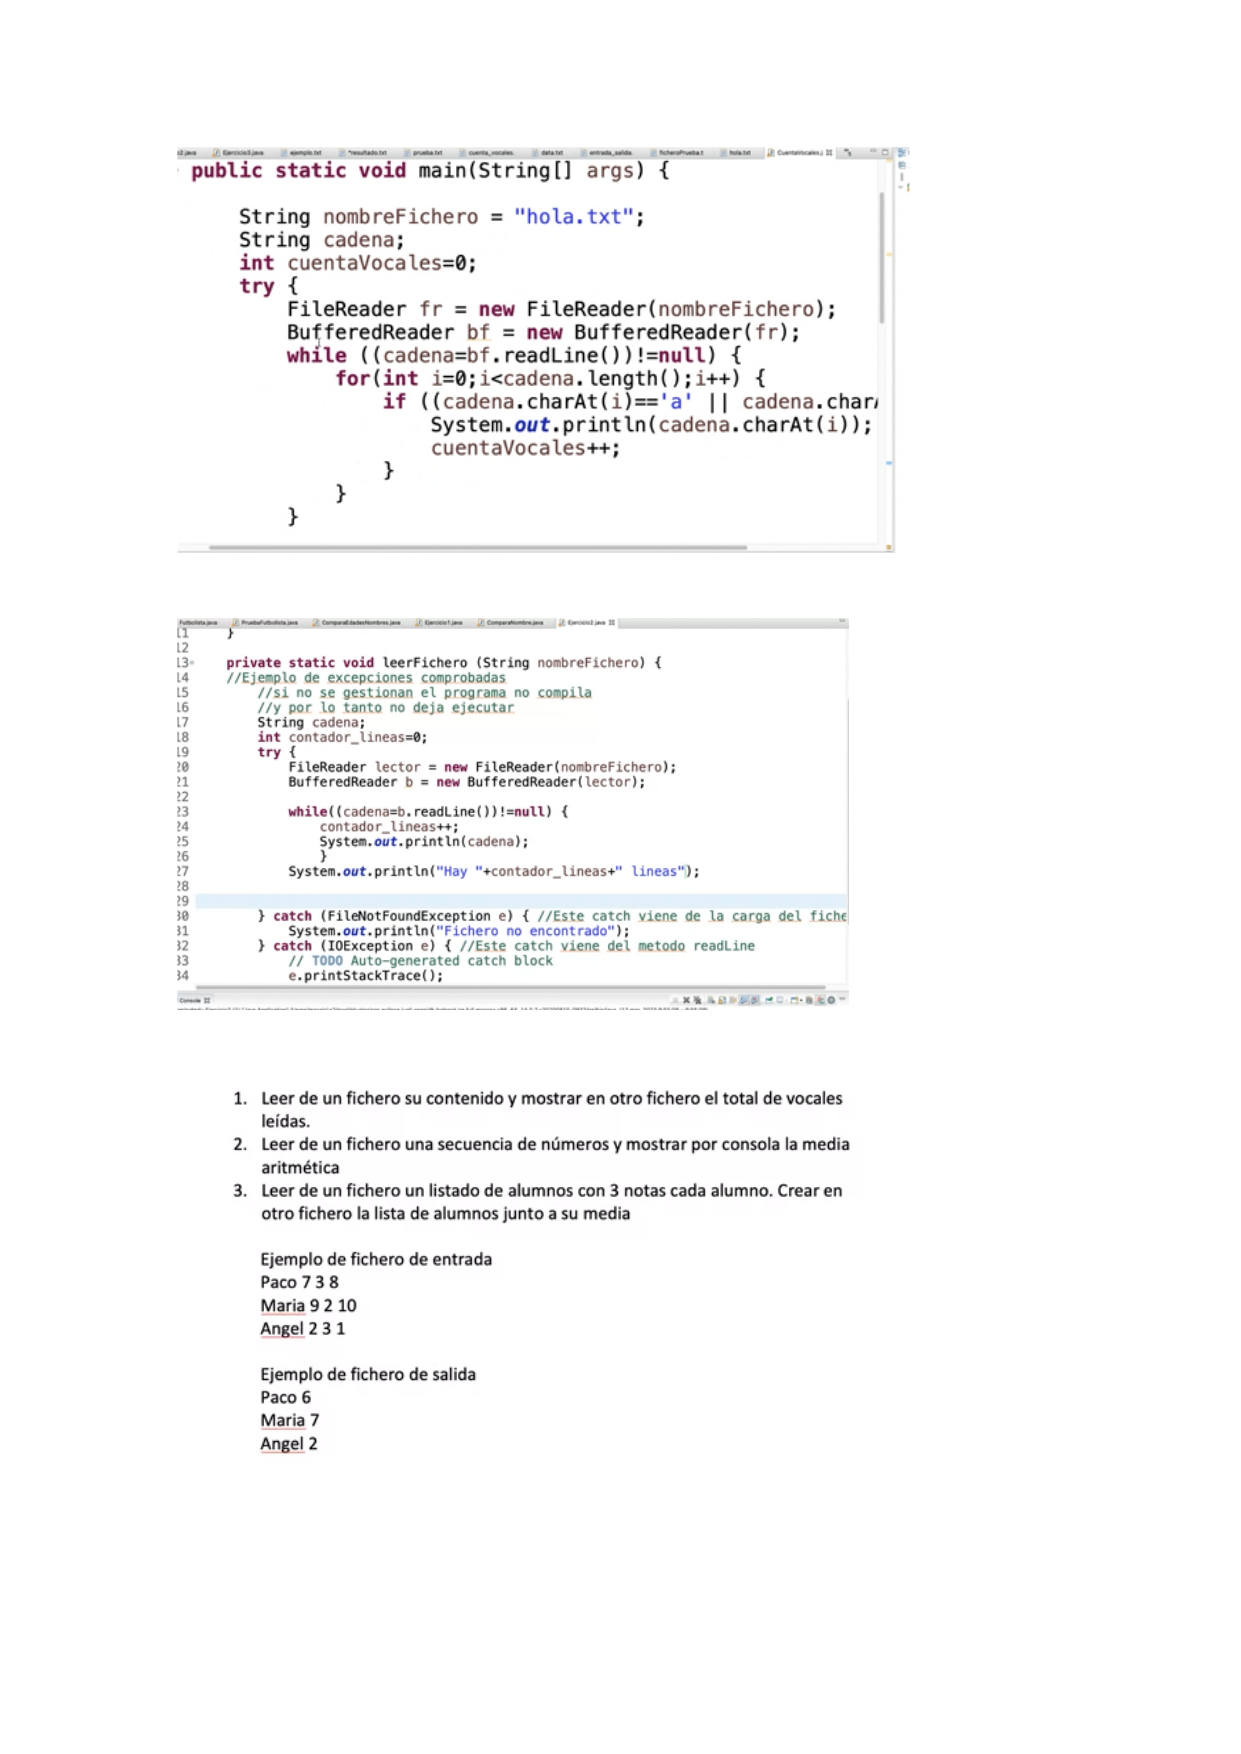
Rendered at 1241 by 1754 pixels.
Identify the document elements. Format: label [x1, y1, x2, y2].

picture [177, 618, 849, 1010]
picture [177, 1075, 920, 1468]
picture [177, 147, 910, 553]
